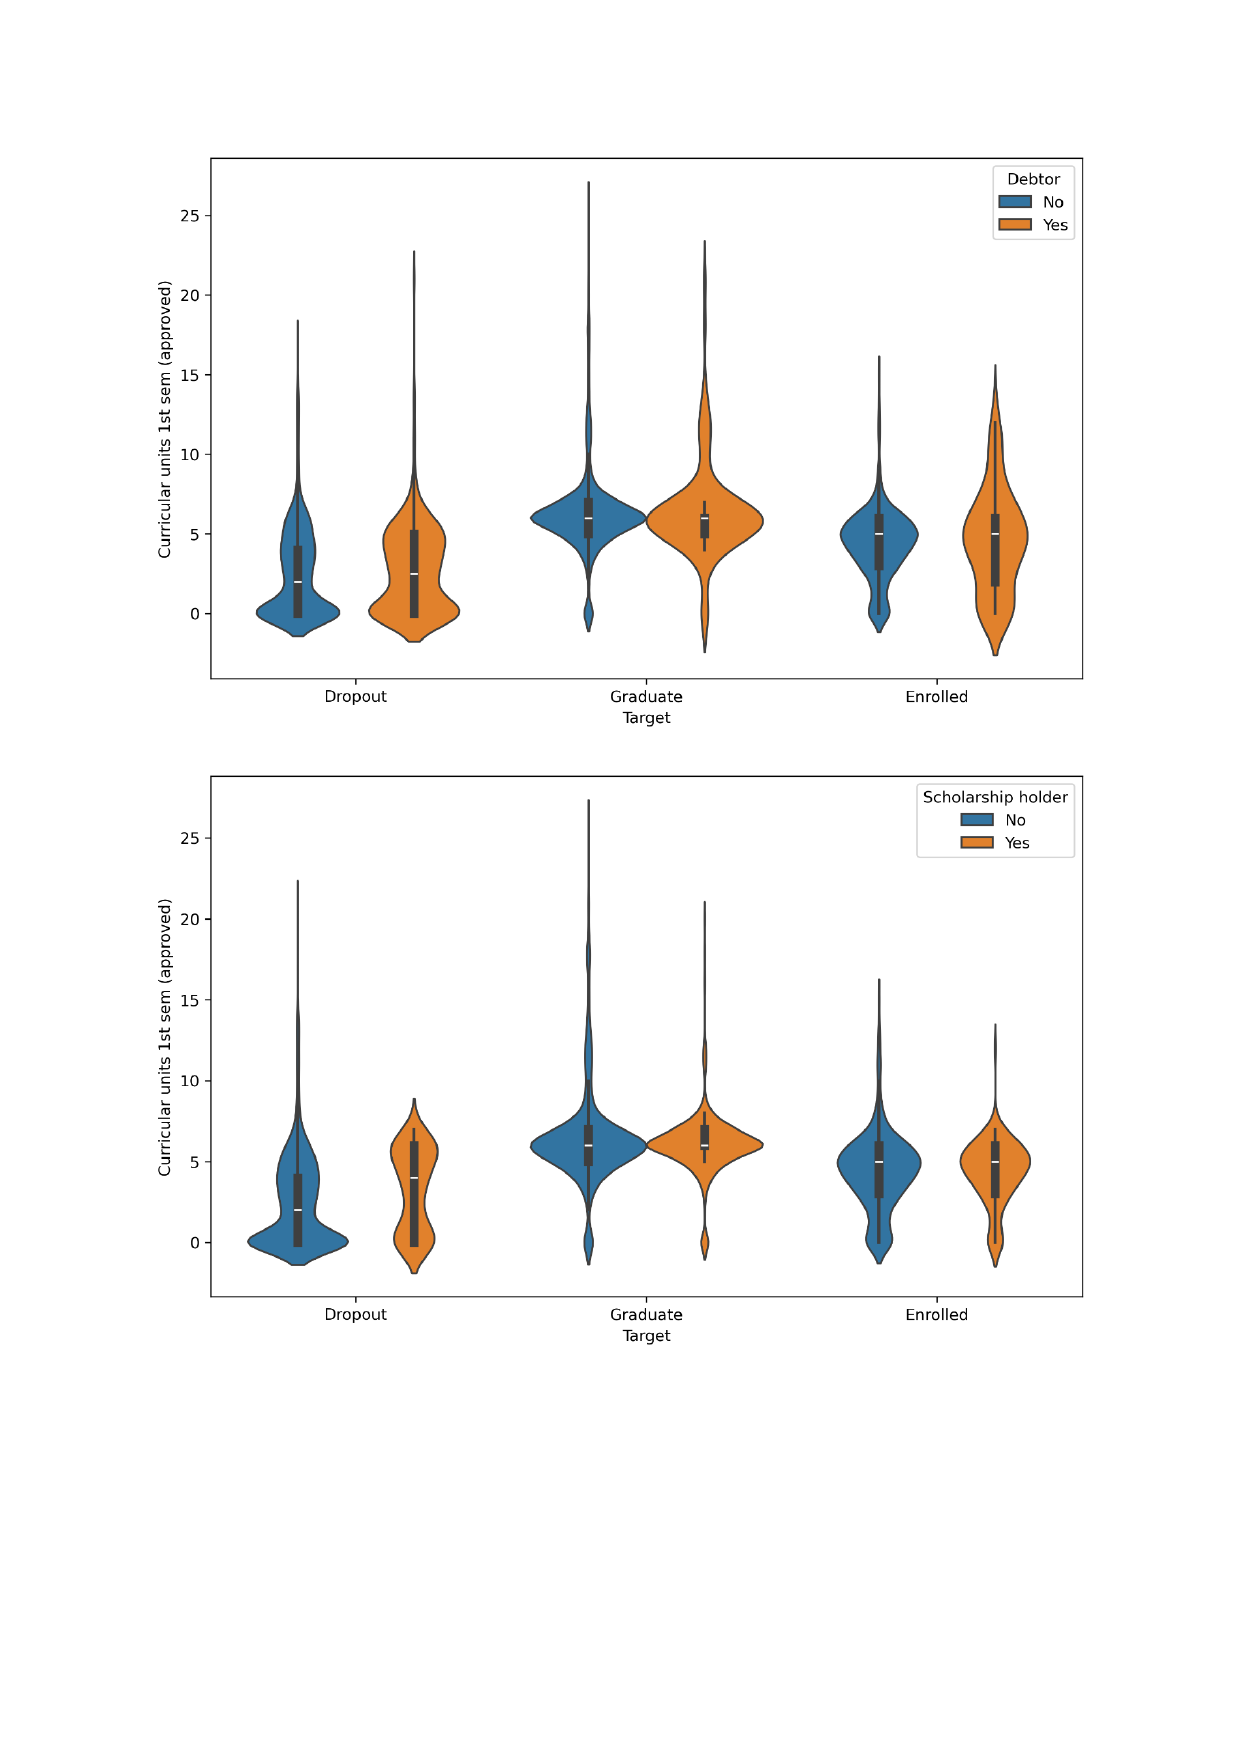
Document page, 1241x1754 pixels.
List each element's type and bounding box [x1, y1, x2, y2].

picture [147, 765, 1093, 1355]
picture [147, 147, 1093, 737]
